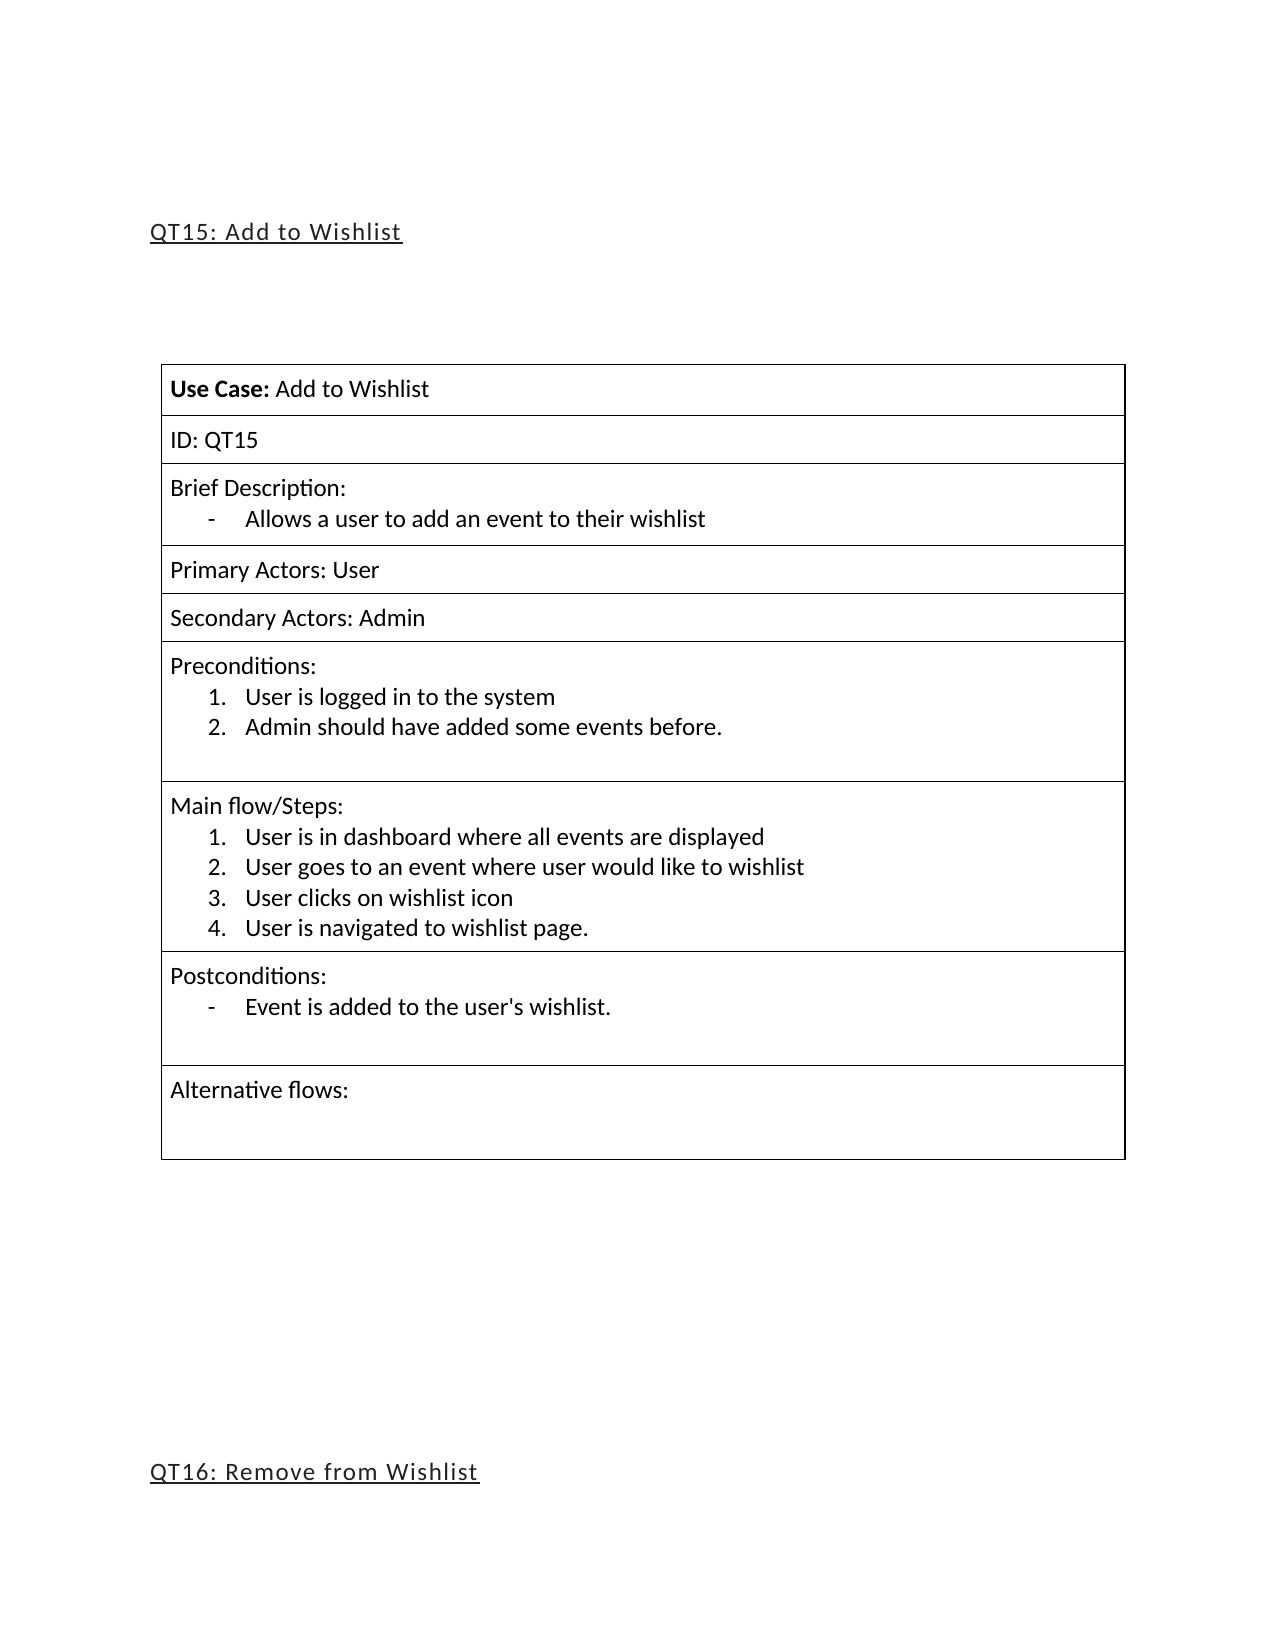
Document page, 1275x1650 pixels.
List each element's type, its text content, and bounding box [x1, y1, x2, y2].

table_cell Alternative flows: [162, 1066, 1124, 1159]
table_cell ID: QT15 [162, 416, 1124, 463]
text QT16: Remove from Wishlist [150, 1456, 1125, 1487]
table_cell Primary Actors: User [162, 546, 1124, 593]
table_cell Main flow/Steps: User is in dashboard where all events are displayed User goes to an event where user would like to wishlist User clicks on wishlist icon User is navigated to wishlist page. [162, 782, 1124, 951]
table_header Use Case: Add to Wishlist [162, 365, 1124, 415]
table_cell Secondary Actors: Admin [162, 594, 1124, 641]
table_cell Postconditions: Event is added to the user's wishlist. [162, 952, 1124, 1065]
table_cell Preconditions: User is logged in to the system Admin should have added some events before. [162, 642, 1124, 781]
text QT15: Add to Wishlist [150, 216, 1125, 246]
table_cell Brief Description: Allows a user to add an event to their wishlist [162, 464, 1124, 544]
